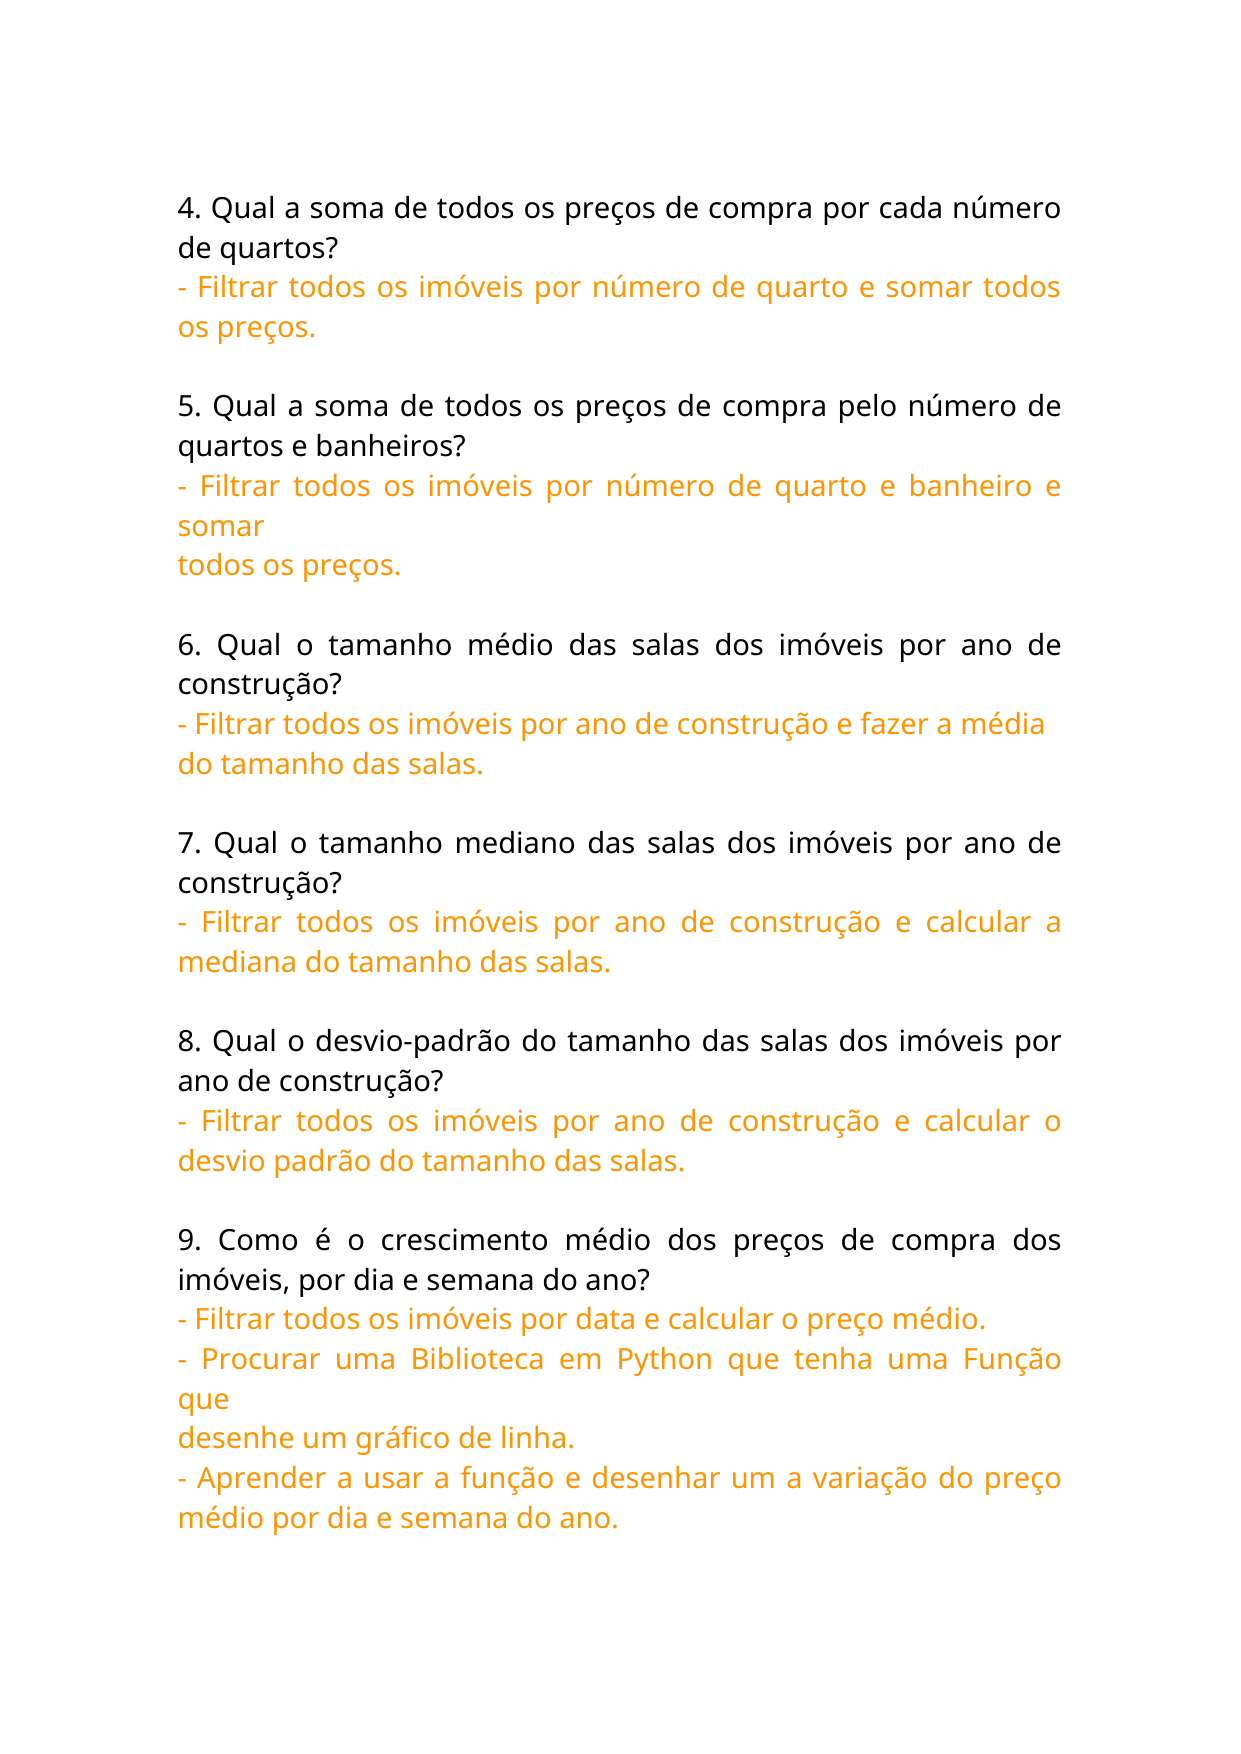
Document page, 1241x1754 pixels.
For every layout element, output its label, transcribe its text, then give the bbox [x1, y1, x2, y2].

text - Filtrar todos os imóveis por ano de construção e fazer a média [177, 703, 1063, 743]
text 8. Qual o desvio-padrão do tamanho das salas dos imóveis por ano de construção? [177, 1021, 1063, 1100]
text - Filtrar todos os imóveis por número de quarto e banheiro e somar [177, 465, 1063, 544]
text do tamanho das salas. [177, 743, 1063, 783]
text desenhe um gráfico de linha. [177, 1418, 1063, 1457]
text - Aprender a usar a função e desenhar um a variação do preço médio por dia e semana do ano. [177, 1457, 1063, 1537]
text 7. Qual o tamanho mediano das salas dos imóveis por ano de construção? [177, 822, 1063, 902]
text - Filtrar todos os imóveis por ano de construção e calcular a mediana do tamanho das salas. [177, 902, 1063, 981]
text 5. Qual a soma de todos os preços de compra pelo número de quartos e banheiros? [177, 386, 1063, 465]
text - Filtrar todos os imóveis por ano de construção e calcular o desvio padrão do tamanho das salas. [177, 1100, 1063, 1179]
text 4. Qual a soma de todos os preços de compra por cada número de quartos? [177, 187, 1063, 267]
text - Filtrar todos os imóveis por número de quarto e somar todos os preços. [177, 267, 1063, 346]
text 9. Como é o crescimento médio dos preços de compra dos imóveis, por dia e semana do ano? [177, 1219, 1063, 1298]
text 6. Qual o tamanho médio das salas dos imóveis por ano de construção? [177, 624, 1063, 703]
text - Filtrar todos os imóveis por data e calcular o preço médio. [177, 1298, 1063, 1338]
text - Procurar uma Biblioteca em Python que tenha uma Função que [177, 1338, 1063, 1418]
text todos os preços. [177, 544, 1063, 584]
